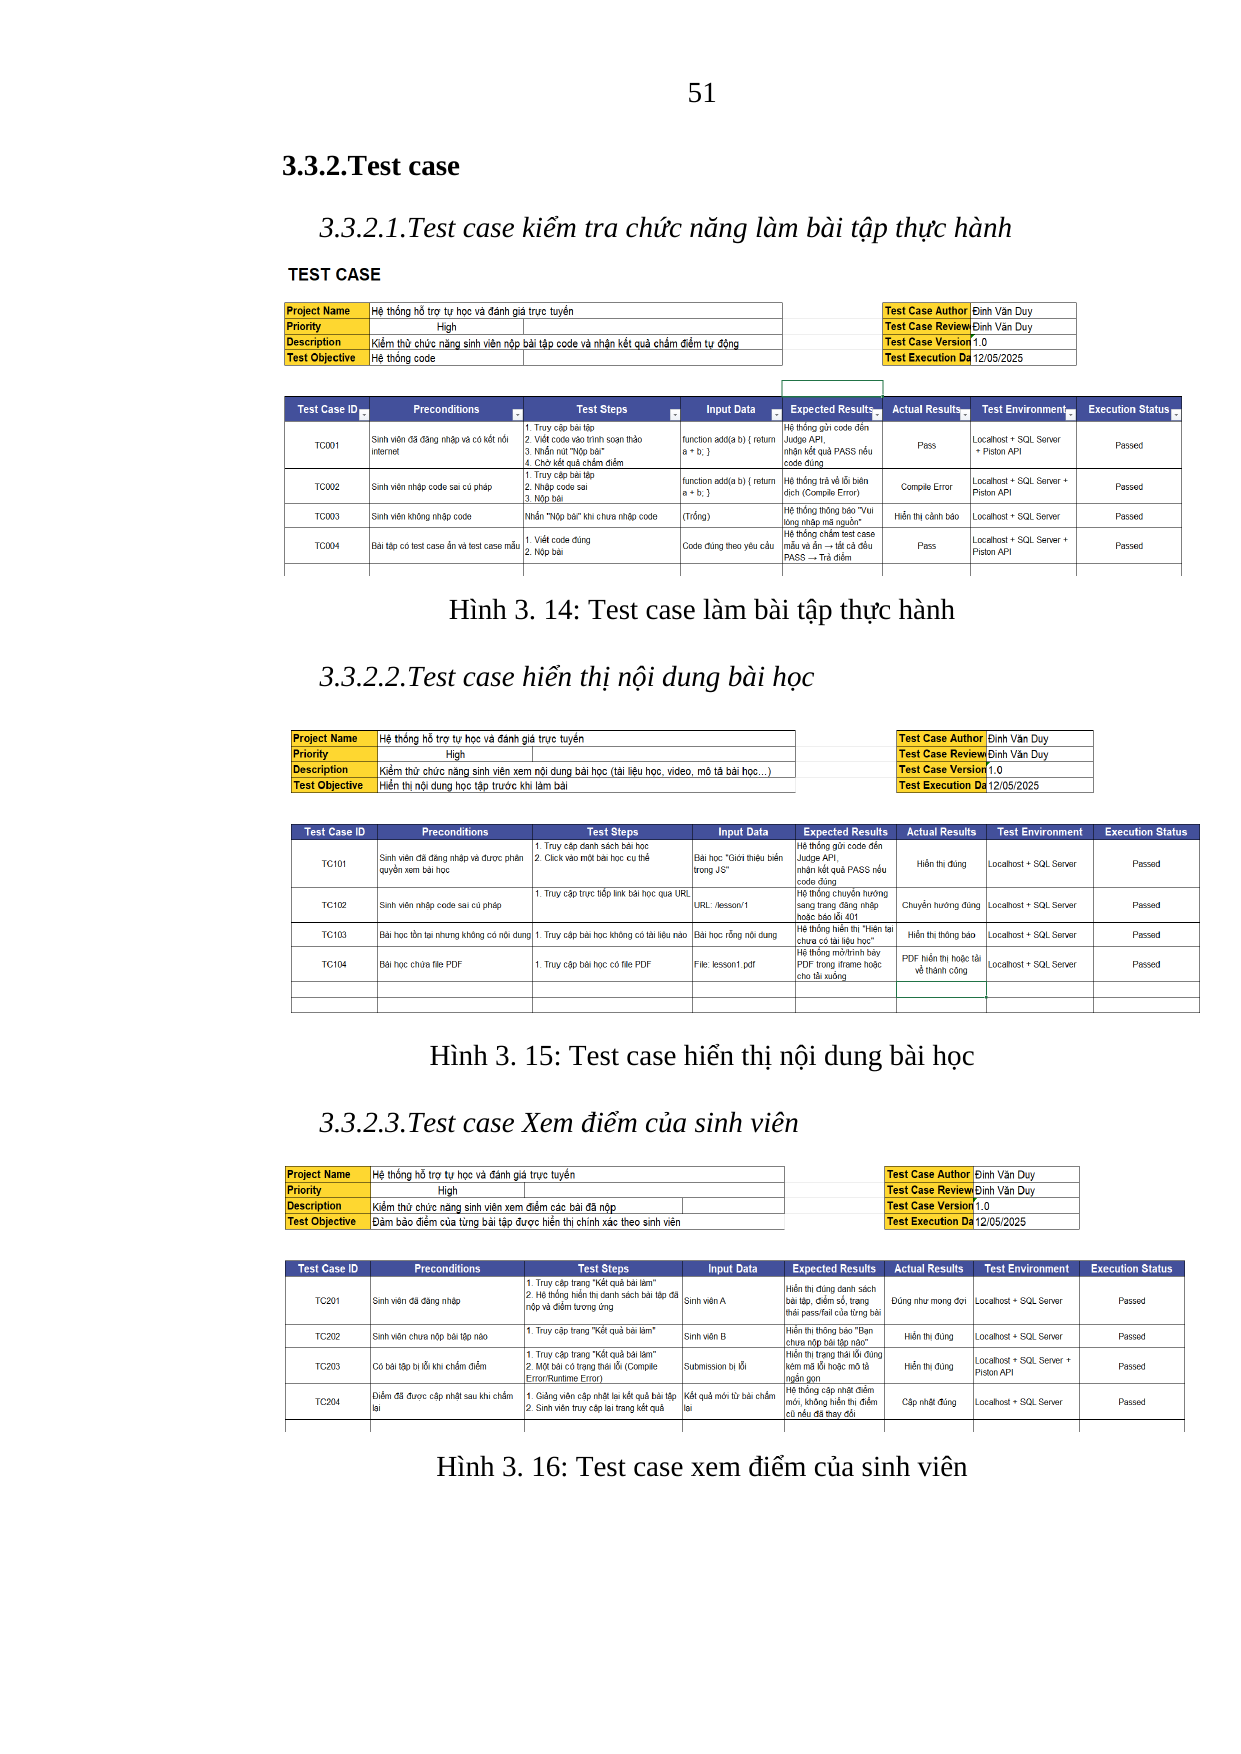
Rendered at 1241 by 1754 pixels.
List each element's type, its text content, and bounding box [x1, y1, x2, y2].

picture [281, 709, 1206, 1022]
text Hình 3. 14: Test case làm bài tập thực hành [207, 592, 1122, 626]
text Hình 3. 15: Test case hiển thị nội dung bài học [207, 1038, 1122, 1072]
picture [281, 1155, 1189, 1432]
subtitle Test case kiểm tra chức năng làm bài tập thực hành [319, 211, 1122, 244]
subtitle Test case hiển thị nội dung bài học [319, 659, 1122, 693]
text Hình 3. 16: Test case xem điểm của sinh viên [207, 1449, 1122, 1482]
picture [281, 260, 1188, 576]
subtitle Test case Xem điểm của sinh viên [319, 1105, 1122, 1139]
subtitle Test case [282, 148, 1122, 181]
